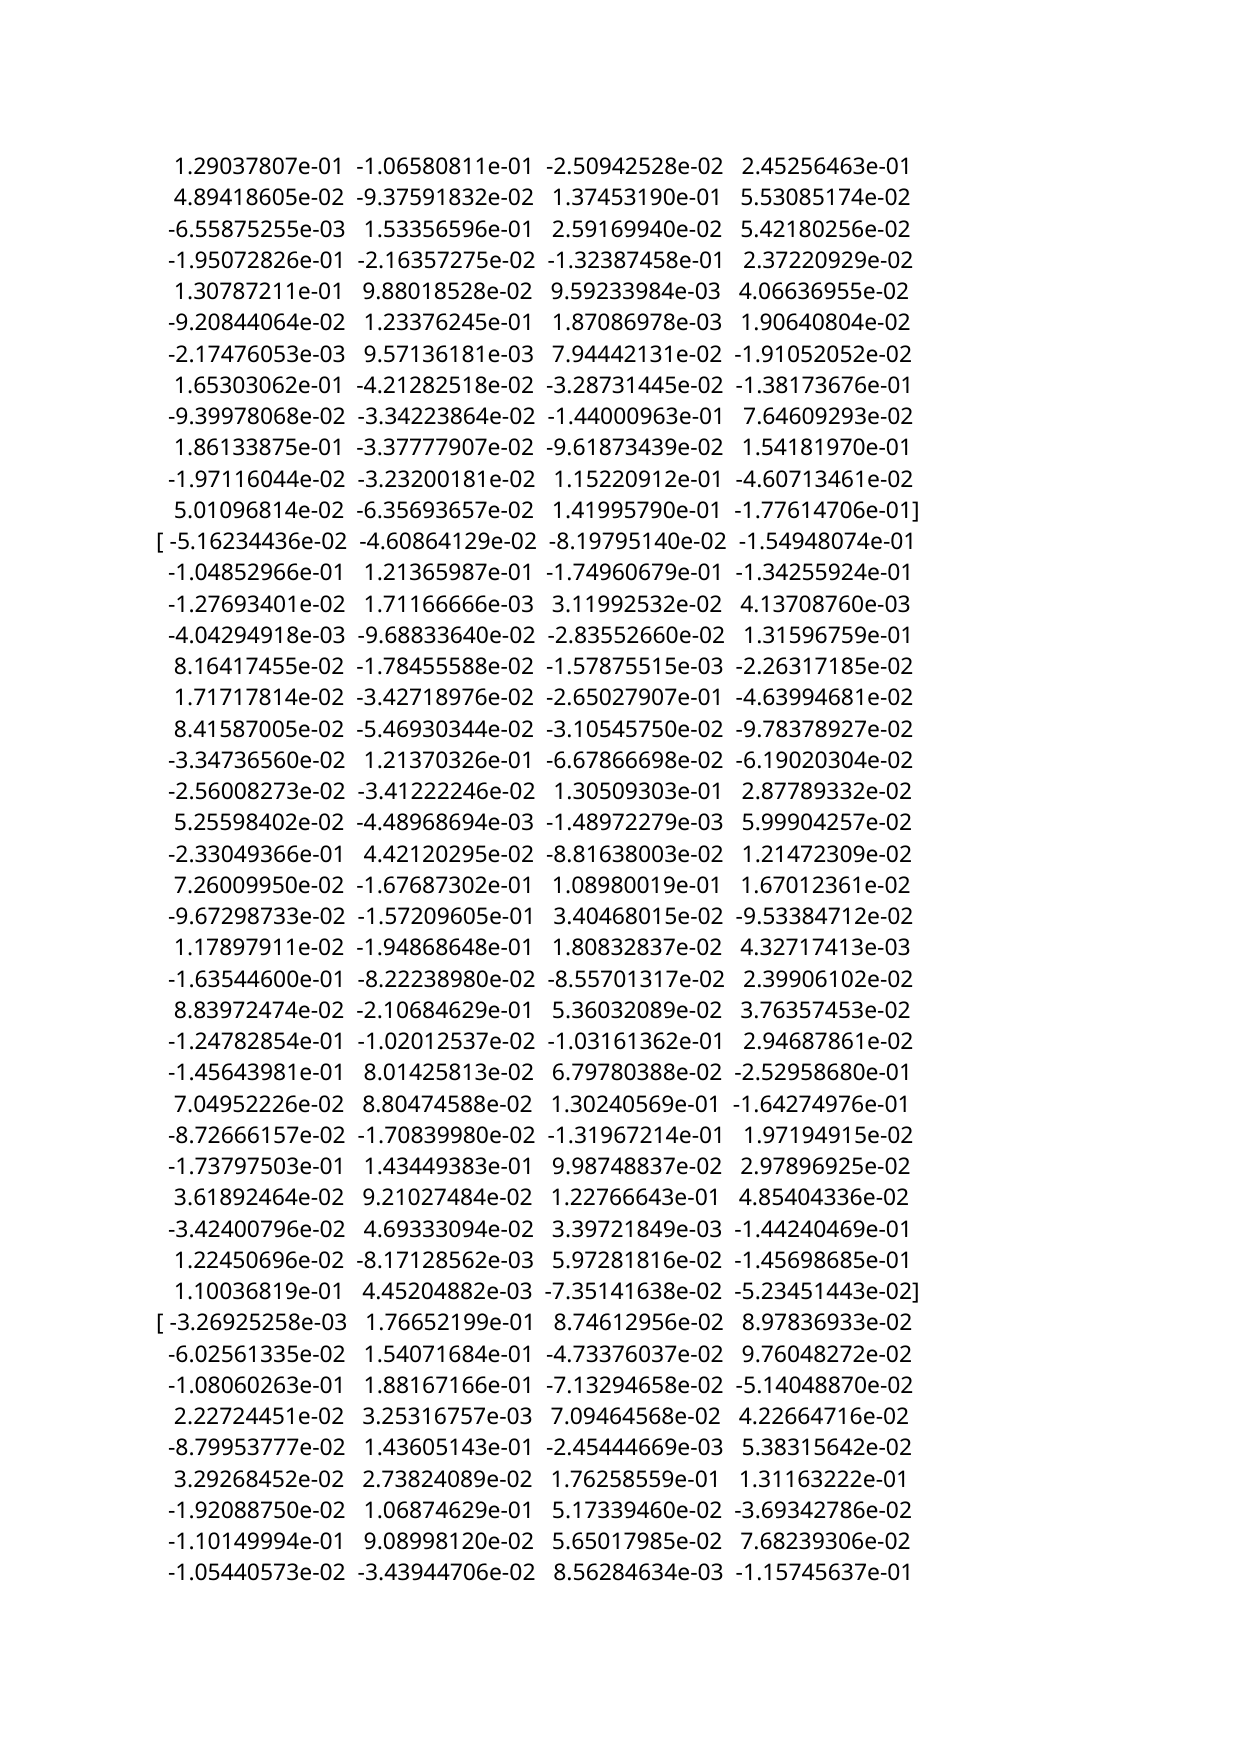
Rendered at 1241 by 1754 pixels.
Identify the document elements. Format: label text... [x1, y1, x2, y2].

text [ -5.16234436e-02 -4.60864129e-02 -8.19795140e-02 -1.54948074e-01 [150, 525, 1090, 556]
text -8.72666157e-02 -1.70839980e-02 -1.31967214e-01 1.97194915e-02 [150, 1119, 1090, 1150]
text 1.29037807e-01 -1.06580811e-01 -2.50942528e-02 2.45256463e-01 [150, 150, 1090, 181]
text -1.97116044e-02 -3.23200181e-02 1.15220912e-01 -4.60713461e-02 [150, 462, 1090, 494]
text 8.16417455e-02 -1.78455588e-02 -1.57875515e-03 -2.26317185e-02 [150, 650, 1090, 681]
text 1.22450696e-02 -8.17128562e-03 5.97281816e-02 -1.45698685e-01 [150, 1244, 1090, 1275]
text -9.39978068e-02 -3.34223864e-02 -1.44000963e-01 7.64609293e-02 [150, 400, 1090, 431]
text -6.02561335e-02 1.54071684e-01 -4.73376037e-02 9.76048272e-02 [150, 1337, 1090, 1369]
text -1.04852966e-01 1.21365987e-01 -1.74960679e-01 -1.34255924e-01 [150, 556, 1090, 587]
text 8.83972474e-02 -2.10684629e-01 5.36032089e-02 3.76357453e-02 [150, 994, 1090, 1025]
text 1.30787211e-01 9.88018528e-02 9.59233984e-03 4.06636955e-02 [150, 275, 1090, 306]
text -1.10149994e-01 9.08998120e-02 5.65017985e-02 7.68239306e-02 [150, 1525, 1090, 1556]
text -1.92088750e-02 1.06874629e-01 5.17339460e-02 -3.69342786e-02 [150, 1494, 1090, 1525]
text -1.27693401e-02 1.71166666e-03 3.11992532e-02 4.13708760e-03 [150, 587, 1090, 619]
text -1.08060263e-01 1.88167166e-01 -7.13294658e-02 -5.14048870e-02 [150, 1369, 1090, 1400]
text 3.29268452e-02 2.73824089e-02 1.76258559e-01 1.31163222e-01 [150, 1462, 1090, 1494]
text -3.34736560e-02 1.21370326e-01 -6.67866698e-02 -6.19020304e-02 [150, 744, 1090, 775]
text 8.41587005e-02 -5.46930344e-02 -3.10545750e-02 -9.78378927e-02 [150, 712, 1090, 744]
text -2.56008273e-02 -3.41222246e-02 1.30509303e-01 2.87789332e-02 [150, 775, 1090, 806]
text 4.89418605e-02 -9.37591832e-02 1.37453190e-01 5.53085174e-02 [150, 181, 1090, 212]
text -1.73797503e-01 1.43449383e-01 9.98748837e-02 2.97896925e-02 [150, 1150, 1090, 1181]
text -1.05440573e-02 -3.43944706e-02 8.56284634e-03 -1.15745637e-01 [150, 1556, 1090, 1587]
text -2.33049366e-01 4.42120295e-02 -8.81638003e-02 1.21472309e-02 [150, 837, 1090, 869]
text -1.63544600e-01 -8.22238980e-02 -8.55701317e-02 2.39906102e-02 [150, 962, 1090, 994]
text 1.86133875e-01 -3.37777907e-02 -9.61873439e-02 1.54181970e-01 [150, 431, 1090, 462]
text -4.04294918e-03 -9.68833640e-02 -2.83552660e-02 1.31596759e-01 [150, 619, 1090, 650]
text 1.17897911e-02 -1.94868648e-01 1.80832837e-02 4.32717413e-03 [150, 931, 1090, 962]
text -8.79953777e-02 1.43605143e-01 -2.45444669e-03 5.38315642e-02 [150, 1431, 1090, 1462]
text -6.55875255e-03 1.53356596e-01 2.59169940e-02 5.42180256e-02 [150, 212, 1090, 244]
text 1.10036819e-01 4.45204882e-03 -7.35141638e-02 -5.23451443e-02] [150, 1275, 1090, 1306]
text 2.22724451e-02 3.25316757e-03 7.09464568e-02 4.22664716e-02 [150, 1400, 1090, 1431]
text -3.42400796e-02 4.69333094e-02 3.39721849e-03 -1.44240469e-01 [150, 1212, 1090, 1244]
text -1.24782854e-01 -1.02012537e-02 -1.03161362e-01 2.94687861e-02 [150, 1025, 1090, 1056]
text 7.26009950e-02 -1.67687302e-01 1.08980019e-01 1.67012361e-02 [150, 869, 1090, 900]
text -2.17476053e-03 9.57136181e-03 7.94442131e-02 -1.91052052e-02 [150, 337, 1090, 369]
text 5.25598402e-02 -4.48968694e-03 -1.48972279e-03 5.99904257e-02 [150, 806, 1090, 837]
text 1.71717814e-02 -3.42718976e-02 -2.65027907e-01 -4.63994681e-02 [150, 681, 1090, 712]
text -1.95072826e-01 -2.16357275e-02 -1.32387458e-01 2.37220929e-02 [150, 244, 1090, 275]
text -9.20844064e-02 1.23376245e-01 1.87086978e-03 1.90640804e-02 [150, 306, 1090, 337]
text -1.45643981e-01 8.01425813e-02 6.79780388e-02 -2.52958680e-01 [150, 1056, 1090, 1087]
text [ -3.26925258e-03 1.76652199e-01 8.74612956e-02 8.97836933e-02 [150, 1306, 1090, 1337]
text -9.67298733e-02 -1.57209605e-01 3.40468015e-02 -9.53384712e-02 [150, 900, 1090, 931]
text 5.01096814e-02 -6.35693657e-02 1.41995790e-01 -1.77614706e-01] [150, 494, 1090, 525]
text 3.61892464e-02 9.21027484e-02 1.22766643e-01 4.85404336e-02 [150, 1181, 1090, 1212]
text 7.04952226e-02 8.80474588e-02 1.30240569e-01 -1.64274976e-01 [150, 1087, 1090, 1119]
text 1.65303062e-01 -4.21282518e-02 -3.28731445e-02 -1.38173676e-01 [150, 369, 1090, 400]
